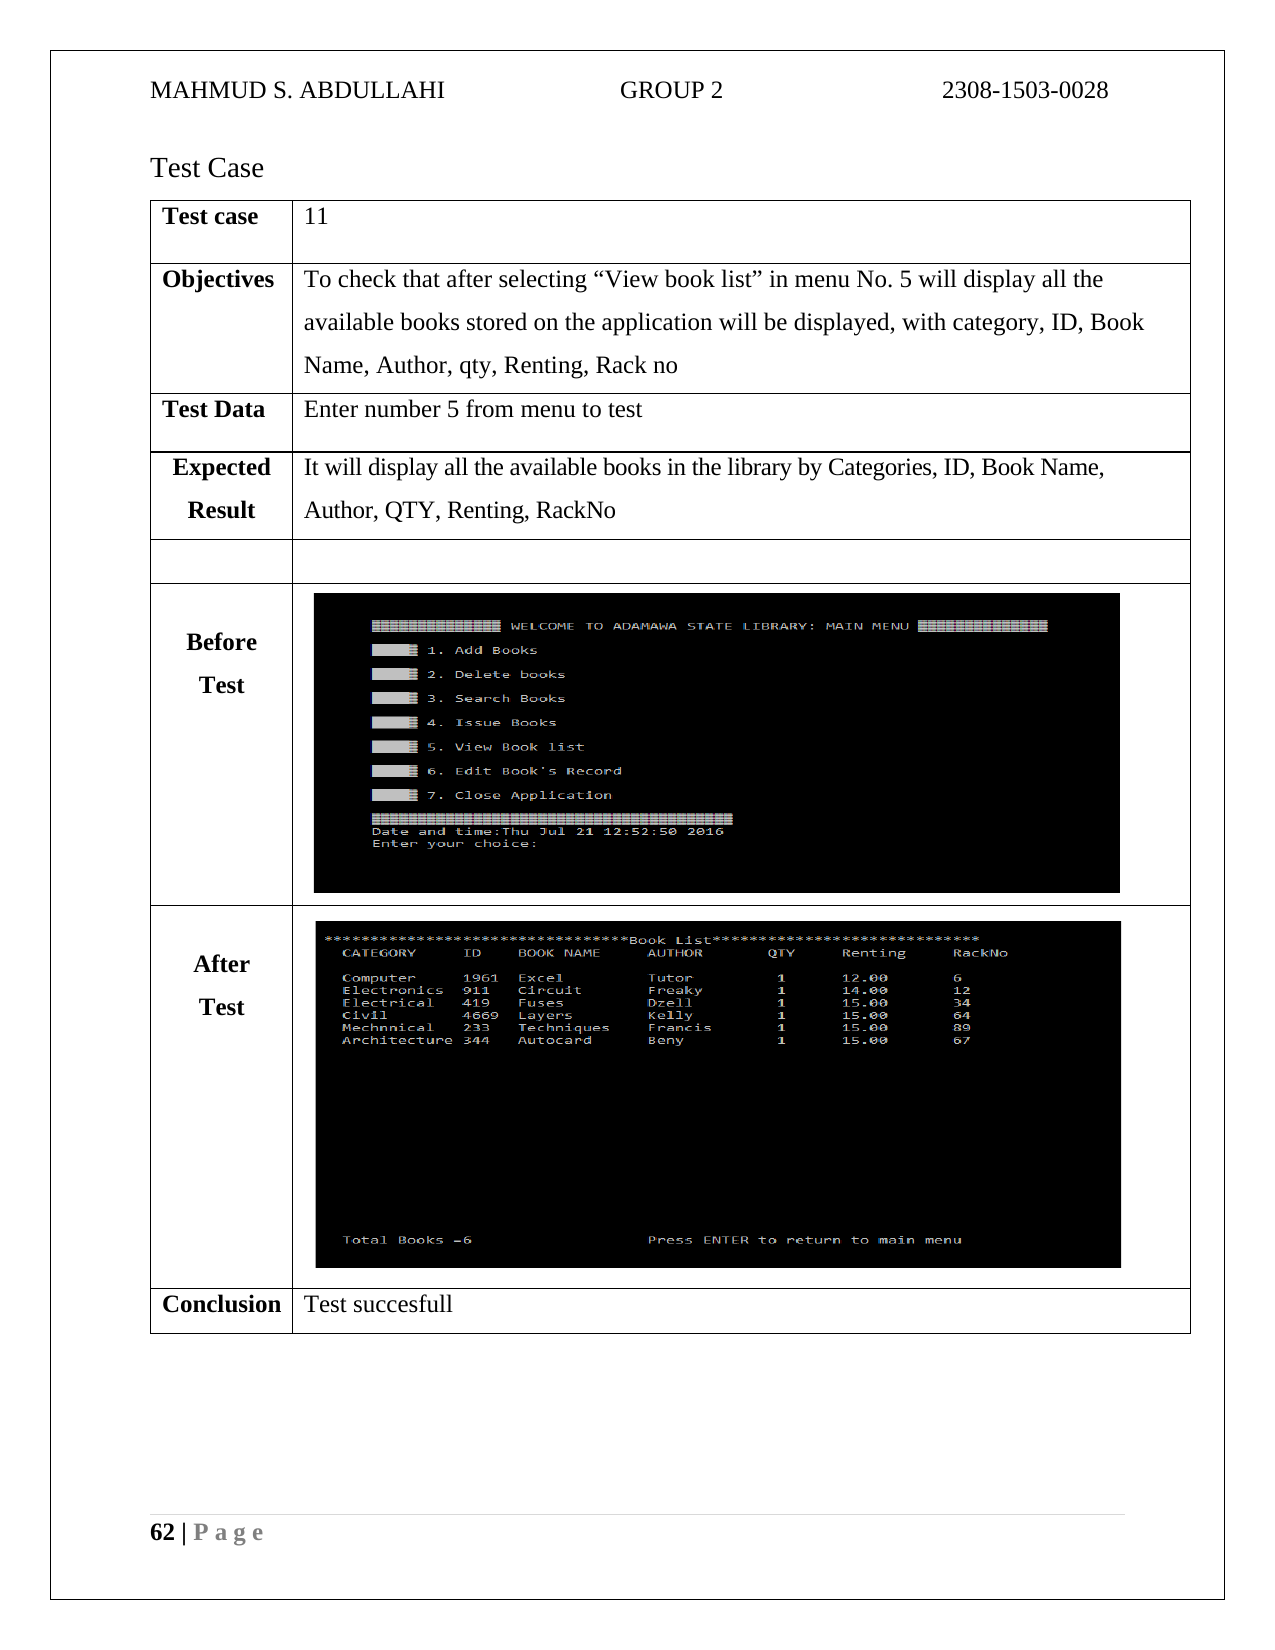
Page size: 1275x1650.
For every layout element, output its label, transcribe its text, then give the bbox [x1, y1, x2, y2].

table_cell Test succesfull [293, 1289, 1190, 1332]
table_cell To check that after selecting “View book list” in menu No. 5 will display all the available books stored on the application will be displayed, with category, ID, Book Name, Author, qty, Renting, Rack no [293, 264, 1190, 393]
table_cell After Test [151, 906, 292, 1288]
table_header Test case [151, 201, 292, 263]
table_cell [293, 540, 1190, 583]
table_cell [293, 906, 1190, 1288]
table_cell Expected Result [151, 453, 292, 538]
picture [315, 921, 1122, 1268]
table_cell Before Test [151, 584, 292, 905]
table_cell Enter number 5 from menu to test [293, 394, 1190, 451]
table_cell [151, 540, 292, 583]
table_cell Test Data [151, 394, 292, 451]
picture [313, 593, 1121, 893]
table_cell It will display all the available books in the library by Categories, ID, Book Name, Author, QTY, Renting, RackNo [293, 453, 1190, 538]
table_cell Objectives [151, 264, 292, 393]
table_header 11 [293, 201, 1190, 263]
table_cell [293, 584, 1190, 905]
text Test Case [150, 150, 1125, 183]
table_cell Conclusion [151, 1289, 292, 1332]
